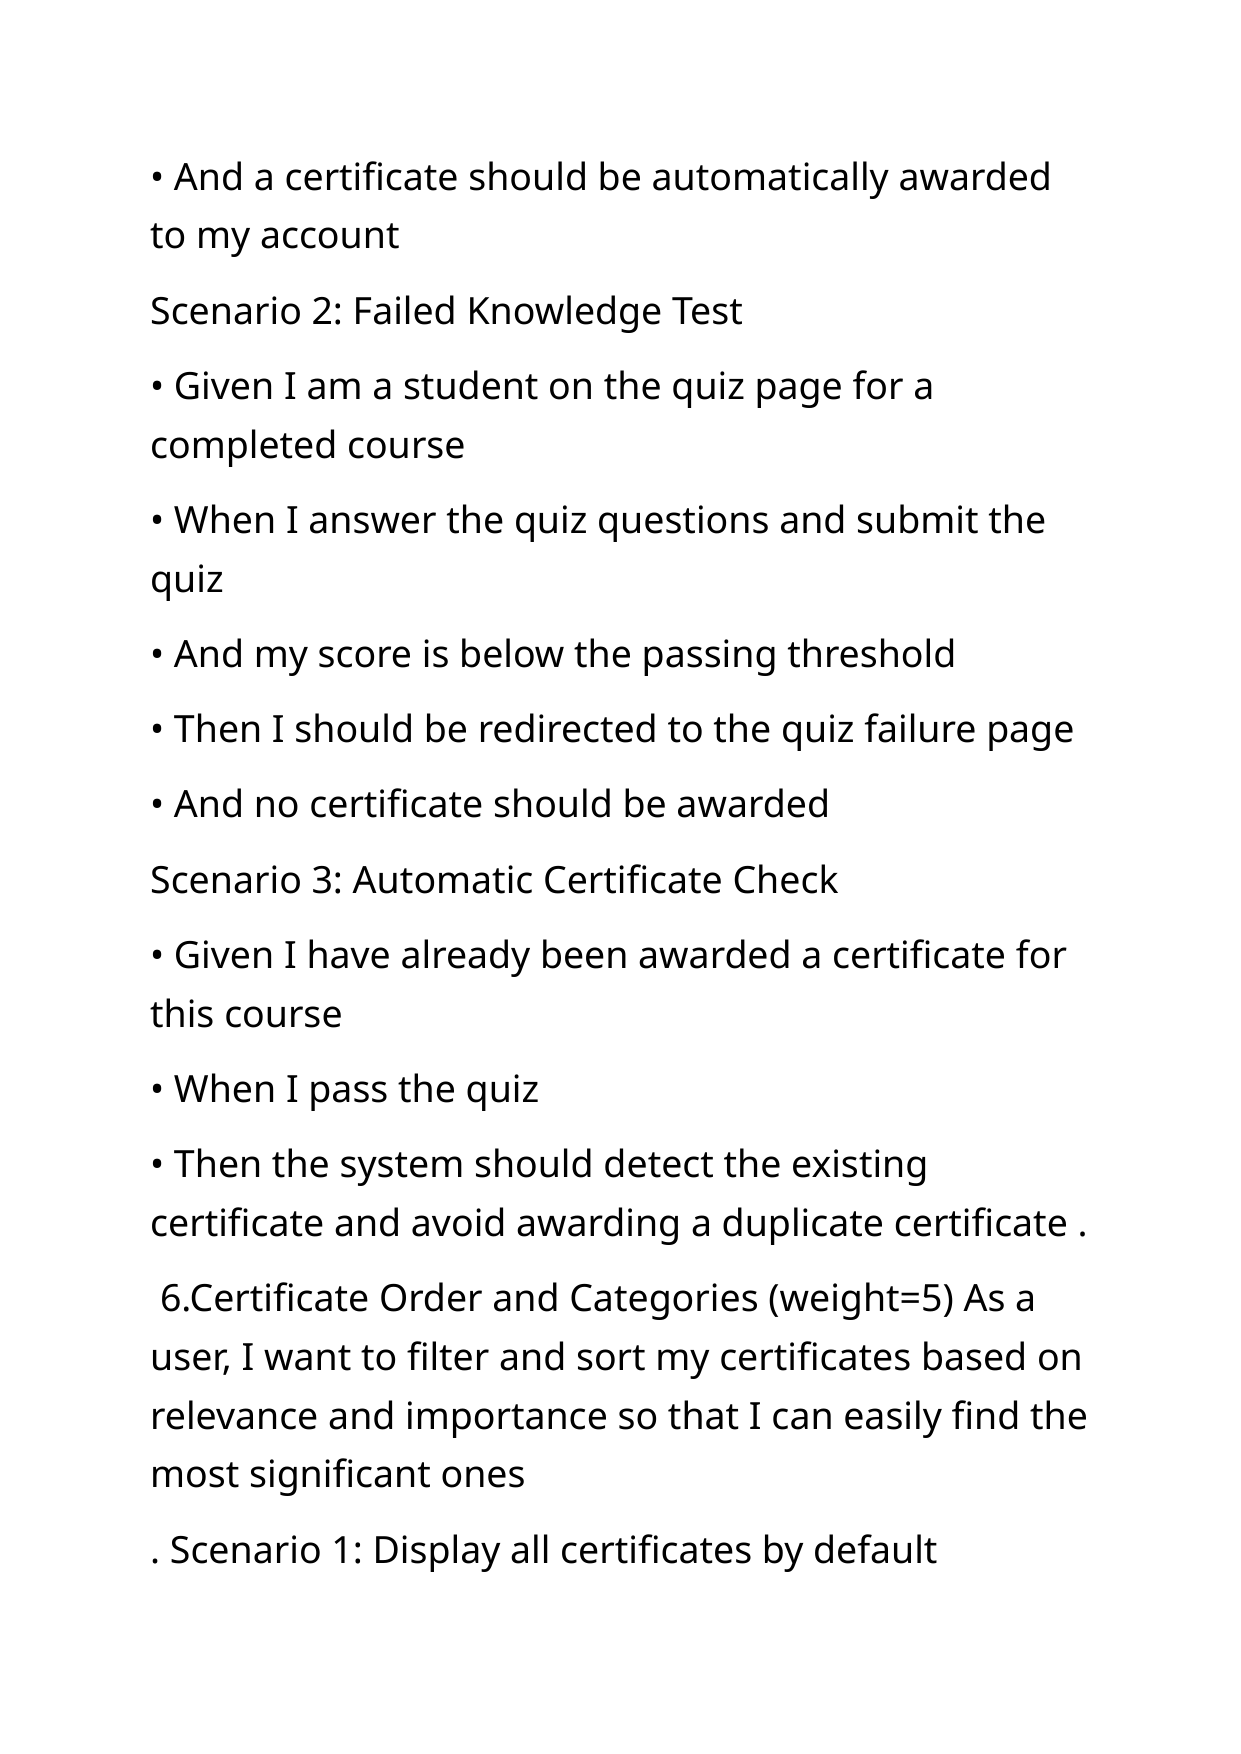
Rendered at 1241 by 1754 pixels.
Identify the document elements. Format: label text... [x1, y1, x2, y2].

text • Then the system should detect the existing certificate and avoid awarding a duplicate certificate . [150, 1138, 1090, 1247]
text • Then I should be redirected to the quiz failure page [150, 702, 1090, 753]
text • And no certificate should be awarded [150, 778, 1090, 829]
text . Scenario 1: Display all certificates by default [150, 1523, 1090, 1574]
text • When I pass the quiz [150, 1062, 1090, 1113]
text • Given I have already been awarded a certificate for this course [150, 928, 1090, 1038]
text • And a certificate should be automatically awarded to my account [150, 150, 1090, 260]
text • And my score is below the passing threshold [150, 627, 1090, 678]
text Scenario 3: Automatic Certificate Check [150, 853, 1090, 904]
text • Given I am a student on the quiz page for a completed course [150, 359, 1090, 469]
text 6.Certificate Order and Categories (weight=5) As a user, I want to filter and sort my certificates based on relevance and importance so that I can easily find the most significant ones [150, 1272, 1090, 1499]
text • When I answer the quiz questions and submit the quiz [150, 493, 1090, 603]
text Scenario 2: Failed Knowledge Test [150, 284, 1090, 335]
